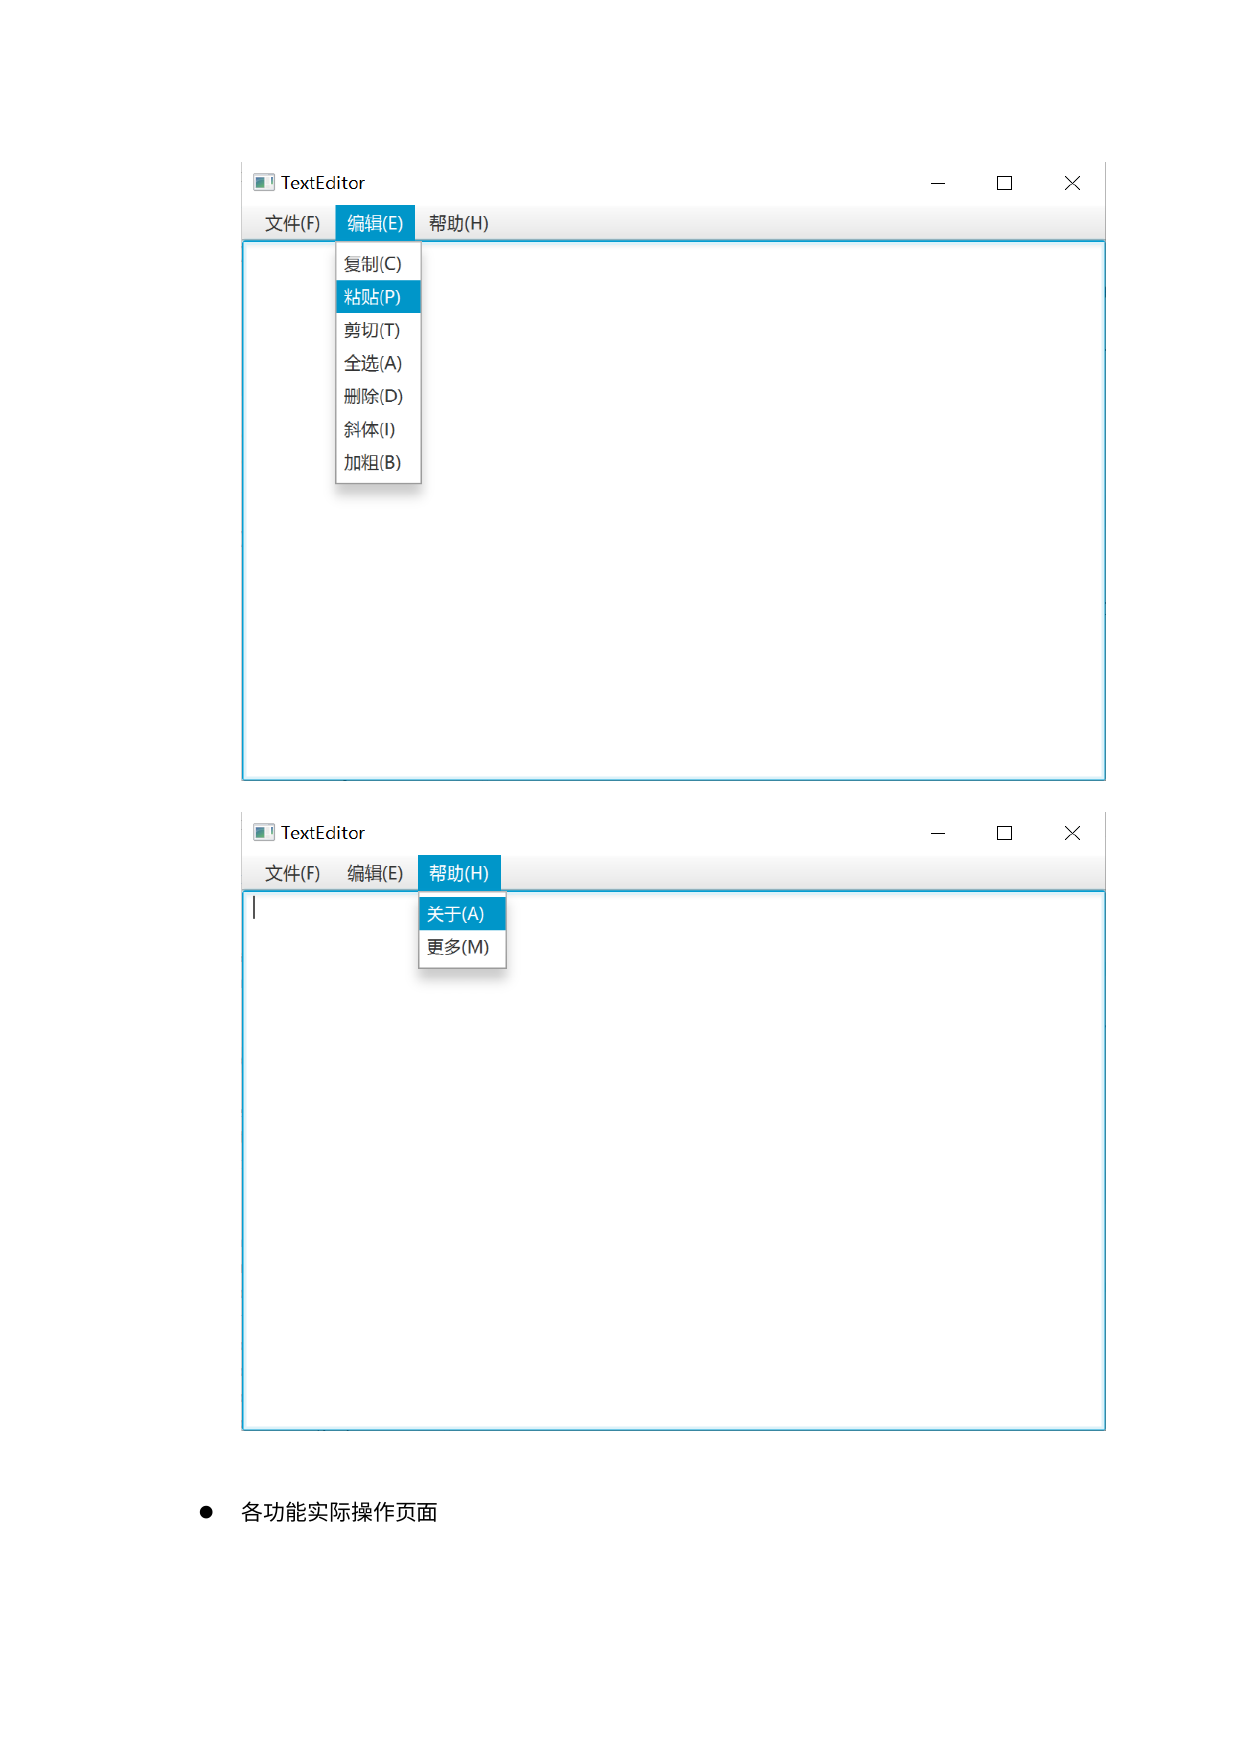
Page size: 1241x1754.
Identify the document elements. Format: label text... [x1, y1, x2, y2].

picture [241, 162, 1106, 781]
picture [449, 867, 457, 880]
picture [352, 223, 363, 231]
list 各功能实际操作页面 [198, 1494, 1053, 1527]
picture [372, 216, 381, 231]
picture [241, 812, 1106, 1431]
